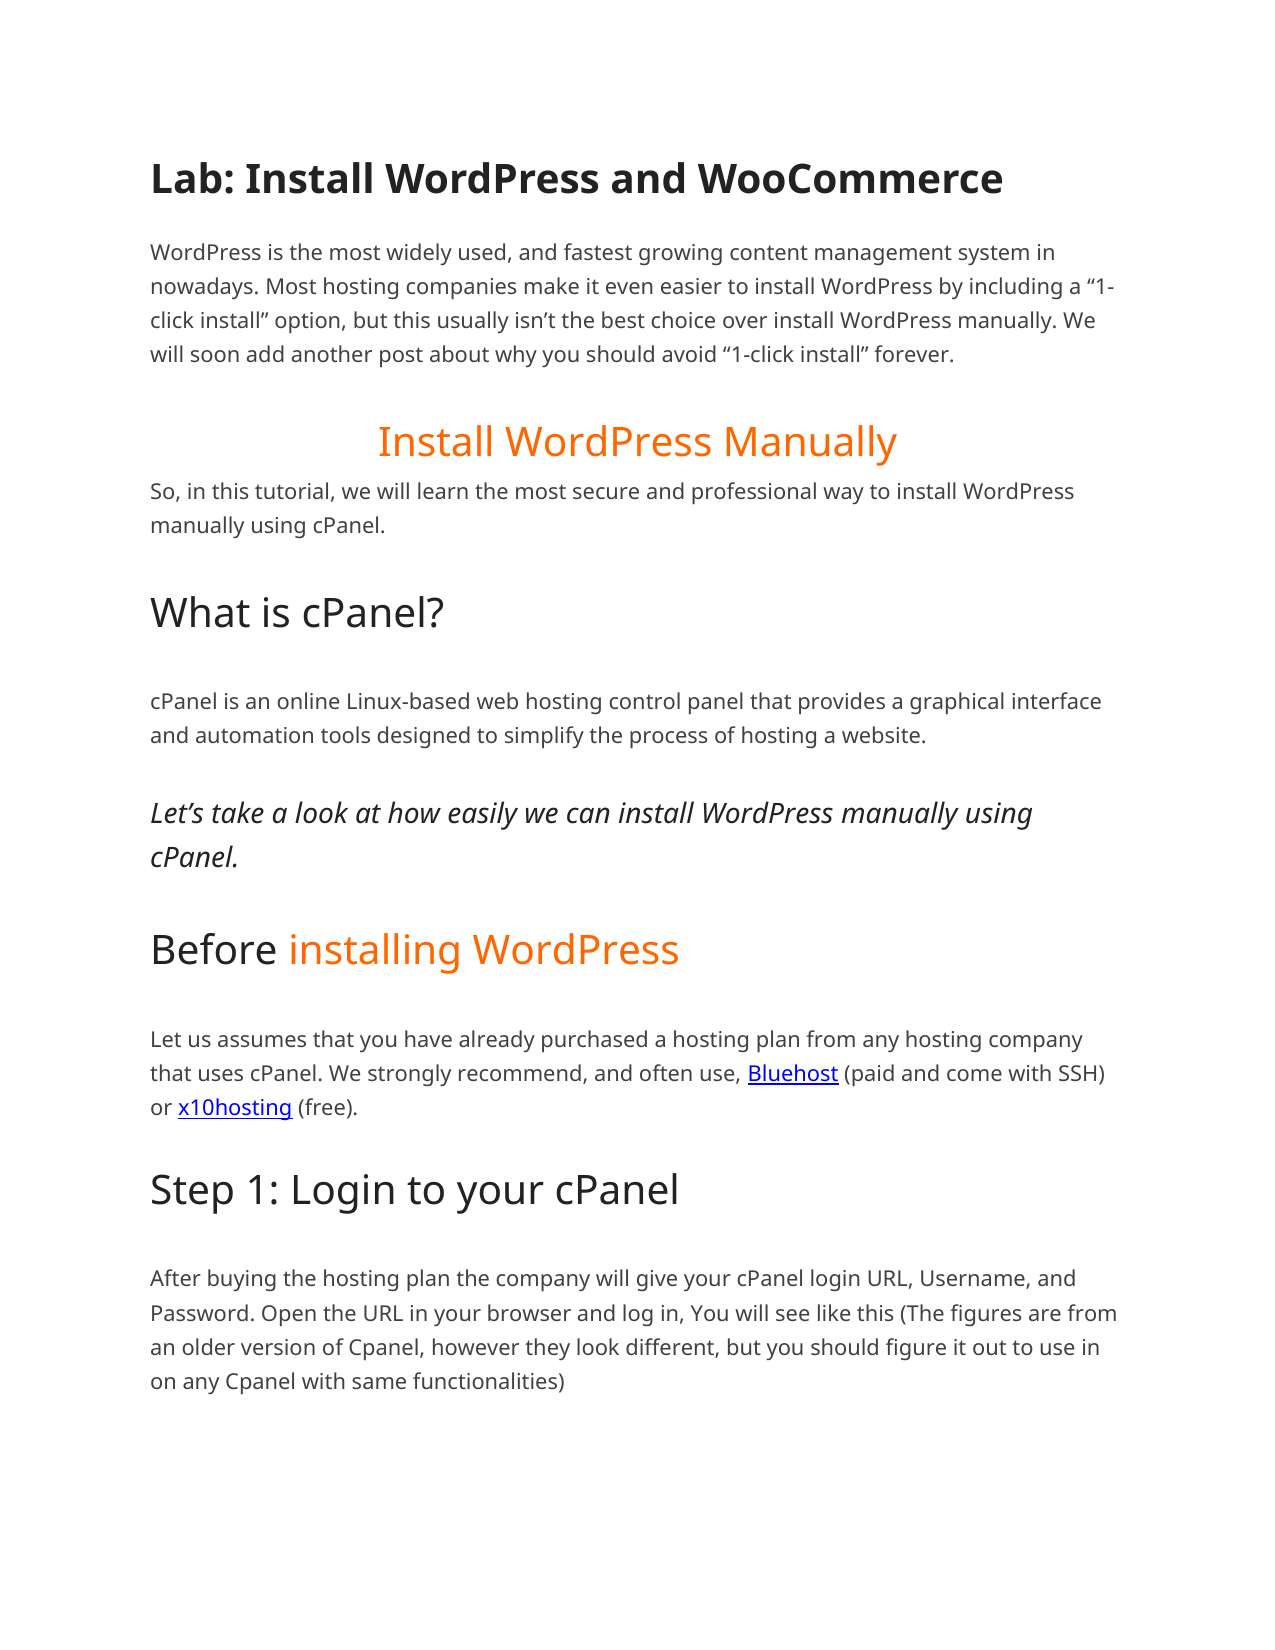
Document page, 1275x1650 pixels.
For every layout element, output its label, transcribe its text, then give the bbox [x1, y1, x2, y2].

subtitle Let’s take a look at how easily we can install WordPress manually using cPanel. [150, 794, 1125, 876]
subtitle What is cPanel? [150, 584, 1125, 639]
text Let us assumes that you have already purchased a hosting plan from any hosting company that uses cPanel. We strongly recommend, and often use, Bluehost (paid and come with SSH) or x10hosting (free). [150, 1024, 1125, 1122]
text So, in this tutorial, we will learn the most secure and professional way to install WordPress manually using cPanel. [150, 476, 1125, 540]
subtitle Before installing WordPress [150, 921, 1125, 1018]
subtitle Step 1: Login to your cPanel [150, 1161, 1125, 1216]
text Lab: Install WordPress and WooCommerce [150, 150, 1125, 205]
text cPanel is an online Linux-based web hosting control panel that provides a graphical interface and automation tools designed to simplify the process of hosting a website. [150, 686, 1125, 750]
text After buying the hosting plan the company will give your cPanel login URL, Username, and Password. Open the URL in your browser and log in, You will see like this (The figures are from an older version of Cpanel, however they look different, but you should figure it out to use in on any Cpanel with same functionalities) [150, 1263, 1125, 1396]
subtitle Install WordPress Manually [150, 413, 1125, 468]
text WordPress is the most widely used, and fastest growing content management system in nowadays. Most hosting companies make it even easier to install WordPress by including a “1-click install” option, but this usually isn’t the best choice over install WordPress manually. We will soon add another post about why you should avoid “1-click install” forever. [150, 237, 1125, 369]
